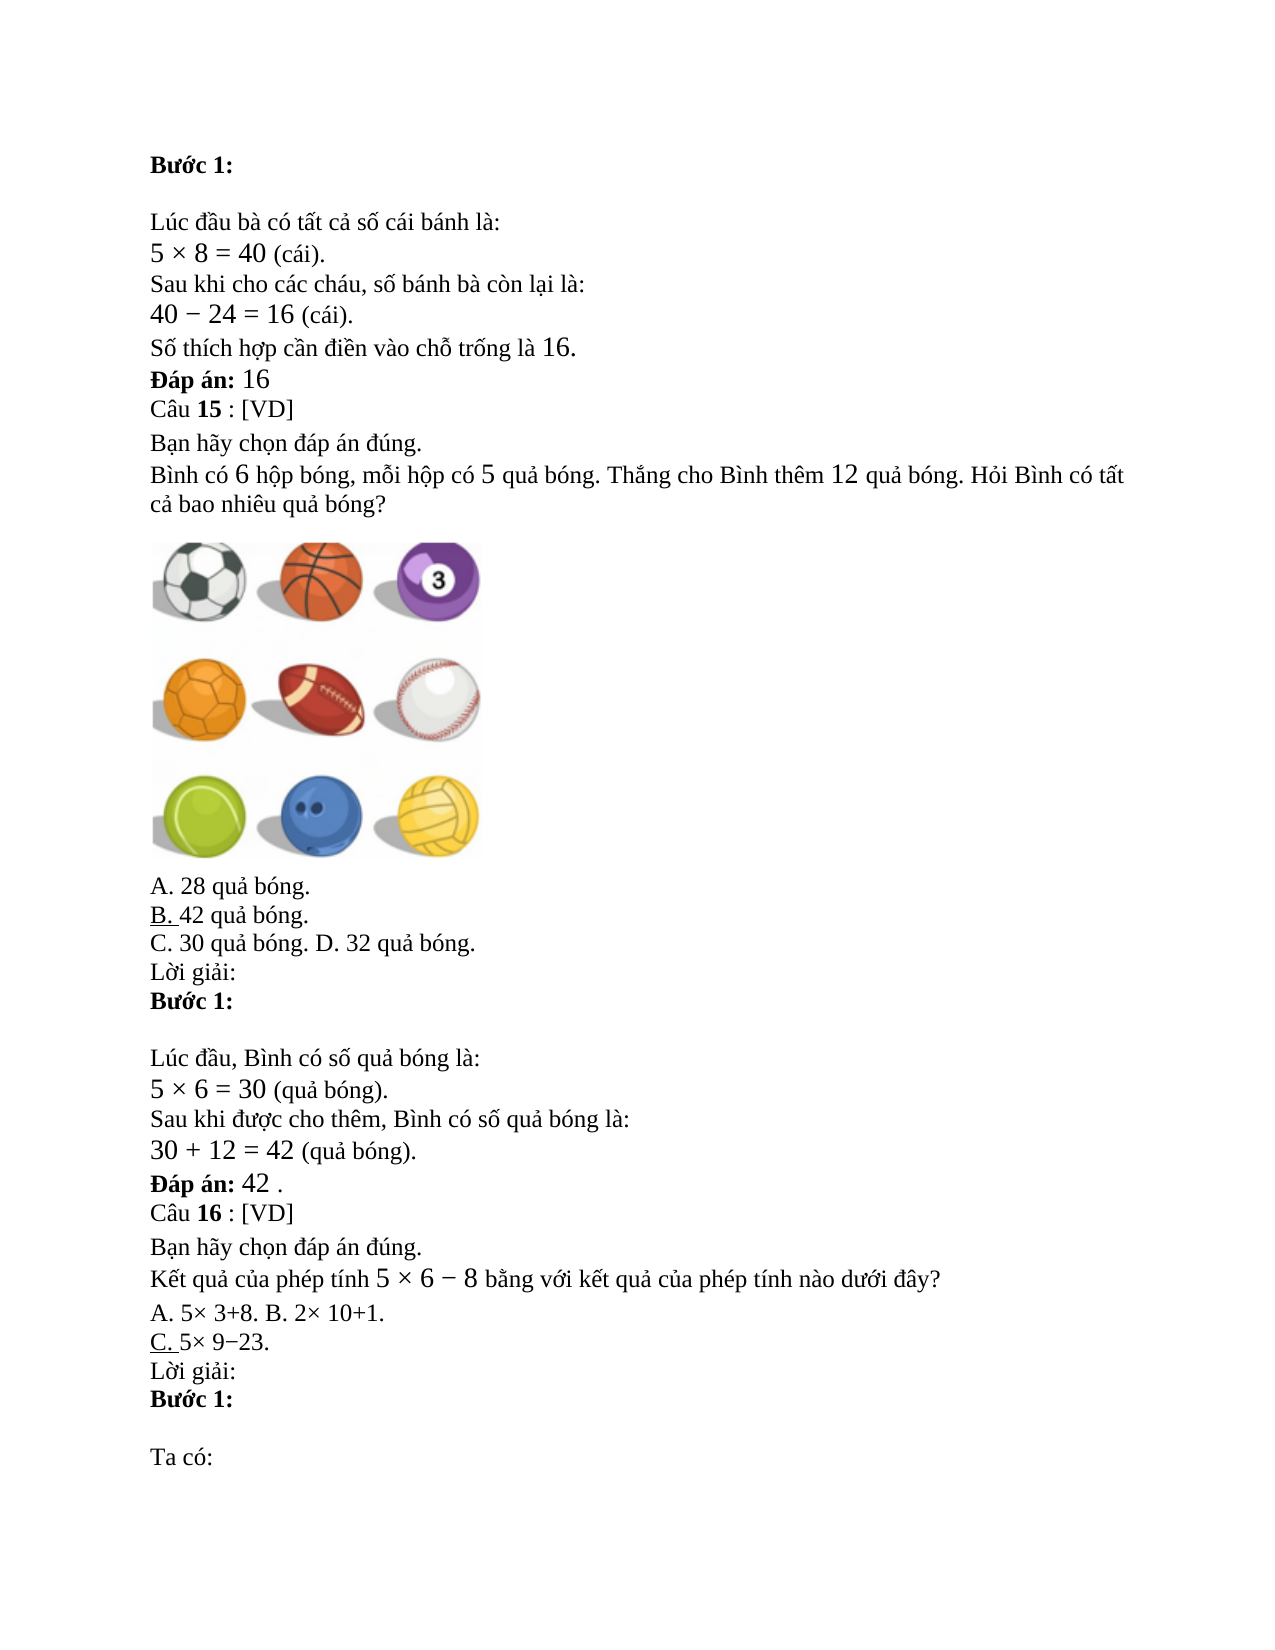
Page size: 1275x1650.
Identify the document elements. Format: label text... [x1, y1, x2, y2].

text Bạn hãy chọn đáp án đúng. Kết quả của phép tính 5 × 6 − 8 bằng với kết quả của phép tính nào dưới đây? [150, 1232, 1125, 1293]
text Lúc đầu, Bình có số quả bóng là: 5 × 6 = 30 (quả bóng). Sau khi được cho thêm, Bình có số quả bóng là: 30 + 12 = 42 (quả bóng). Đáp án: 42 . [150, 1015, 1125, 1198]
text Bước 1: [150, 1384, 1125, 1413]
text C. 5× 9−23. [150, 1327, 1125, 1356]
text Lời giải: [150, 1356, 1125, 1384]
text A. 5× 3+8. B. 2× 10+1. [150, 1298, 1125, 1327]
picture [150, 518, 548, 866]
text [150, 1413, 1125, 1471]
text Bước 1: [150, 986, 1125, 1015]
text Lúc đầu bà có tất cả số cái bánh là: 5 × 8 = 40 (cái). Sau khi cho các cháu, số bánh bà còn lại là: 40 − 24 = 16 (cái). Số thích hợp cần điền vào chỗ trống là 16. Đáp án: 16 [150, 179, 1125, 394]
text Câu 15 : [VD] [150, 394, 1125, 423]
text C. 30 quả bóng. D. 32 quả bóng. [150, 928, 1125, 957]
text Bước 1: [150, 150, 1125, 179]
text Câu 16 : [VD] [150, 1198, 1125, 1227]
text B. 42 quả bóng. [150, 900, 1125, 928]
text Lời giải: [150, 957, 1125, 986]
text A. 28 quả bóng. [150, 871, 1125, 900]
